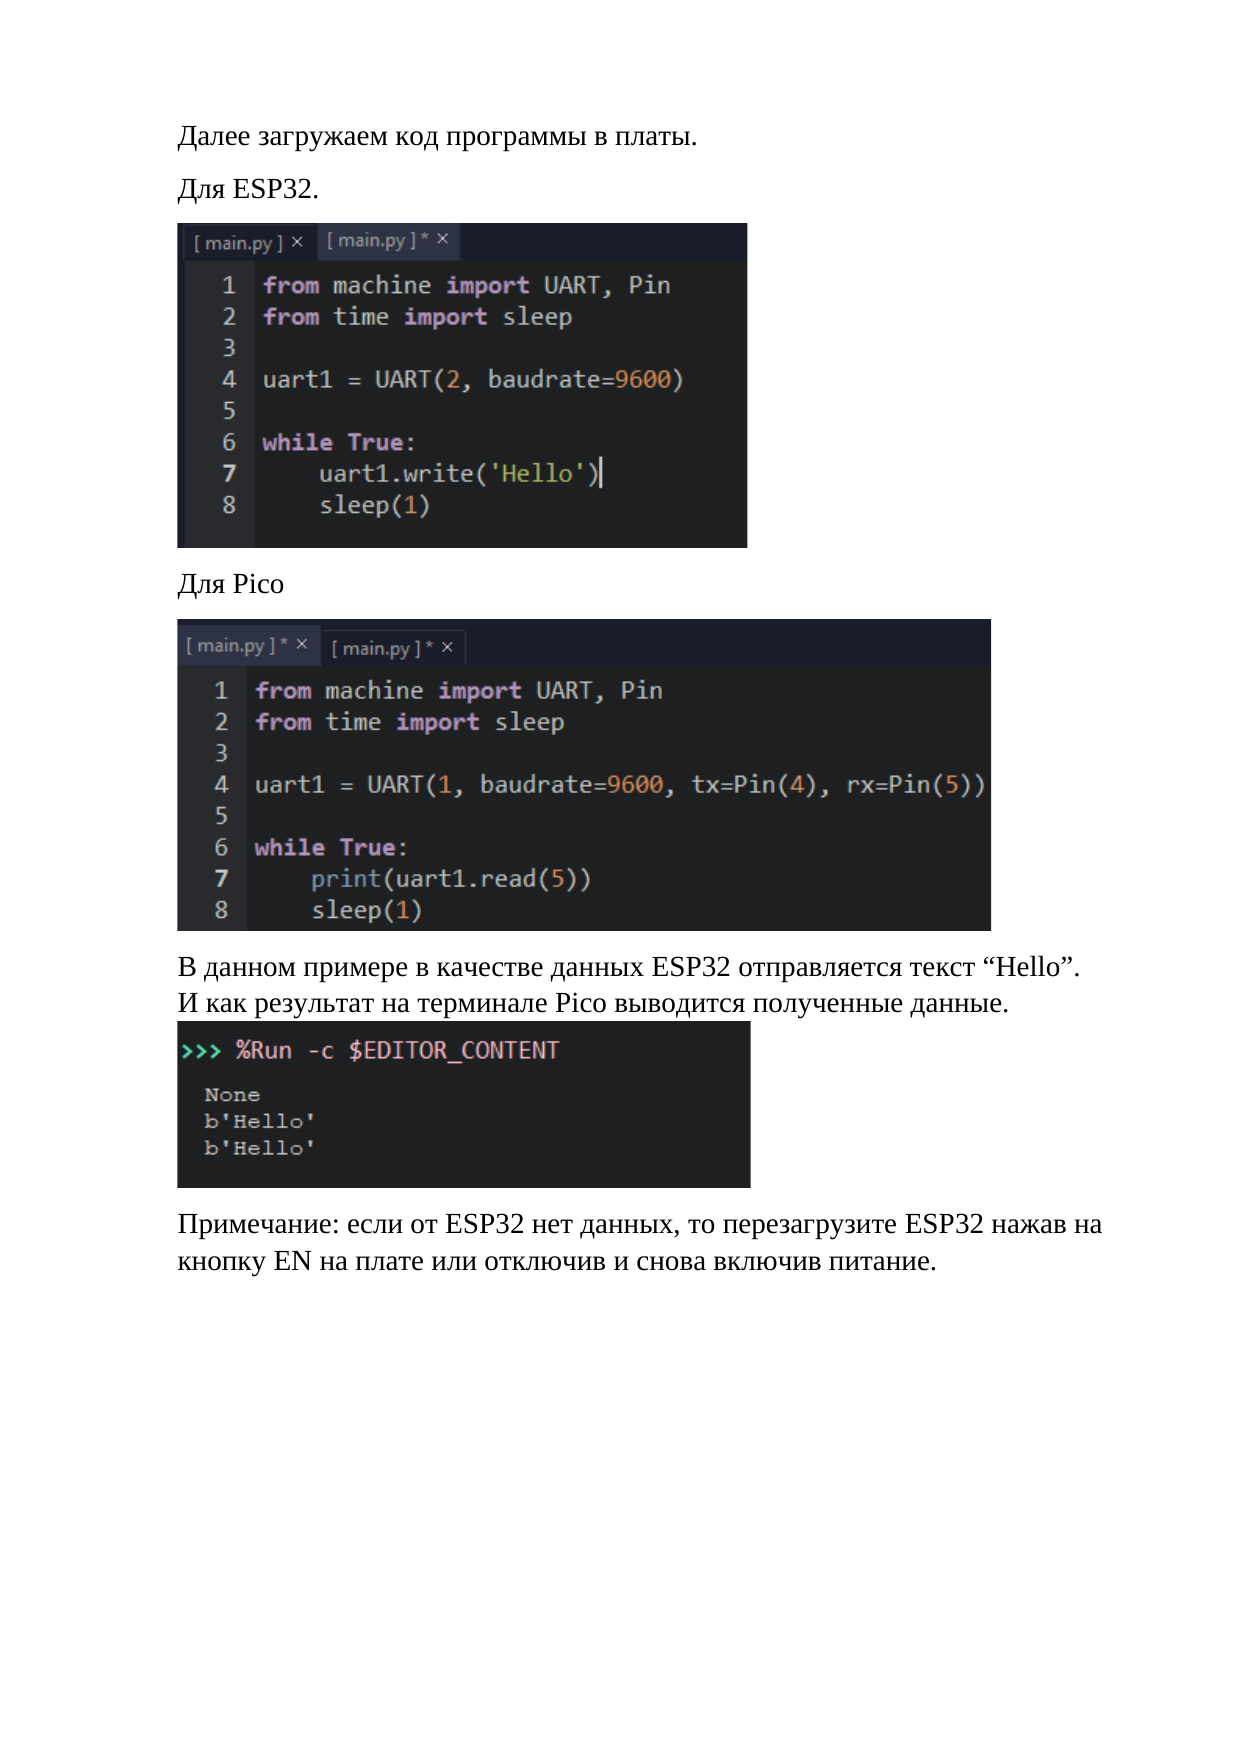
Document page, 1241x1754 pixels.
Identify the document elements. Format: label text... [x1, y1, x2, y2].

picture [177, 1021, 751, 1188]
text Примечание: если от ESP32 нет данных, то перезагрузите ESP32 нажав на кнопку EN на плате или отключив и снова включив питание. [177, 1207, 1152, 1276]
text Для Pico [177, 566, 1152, 600]
text Для ESP32. [177, 171, 1152, 204]
picture [177, 619, 992, 931]
text И как результат на терминале Pico выводится полученные данные. [177, 986, 1152, 1019]
text В данном примере в качестве данных ESP32 отправляется текст “Hello”. [177, 949, 1152, 983]
text Далее загружаем код программы в платы. [177, 118, 1152, 152]
picture [177, 223, 748, 548]
